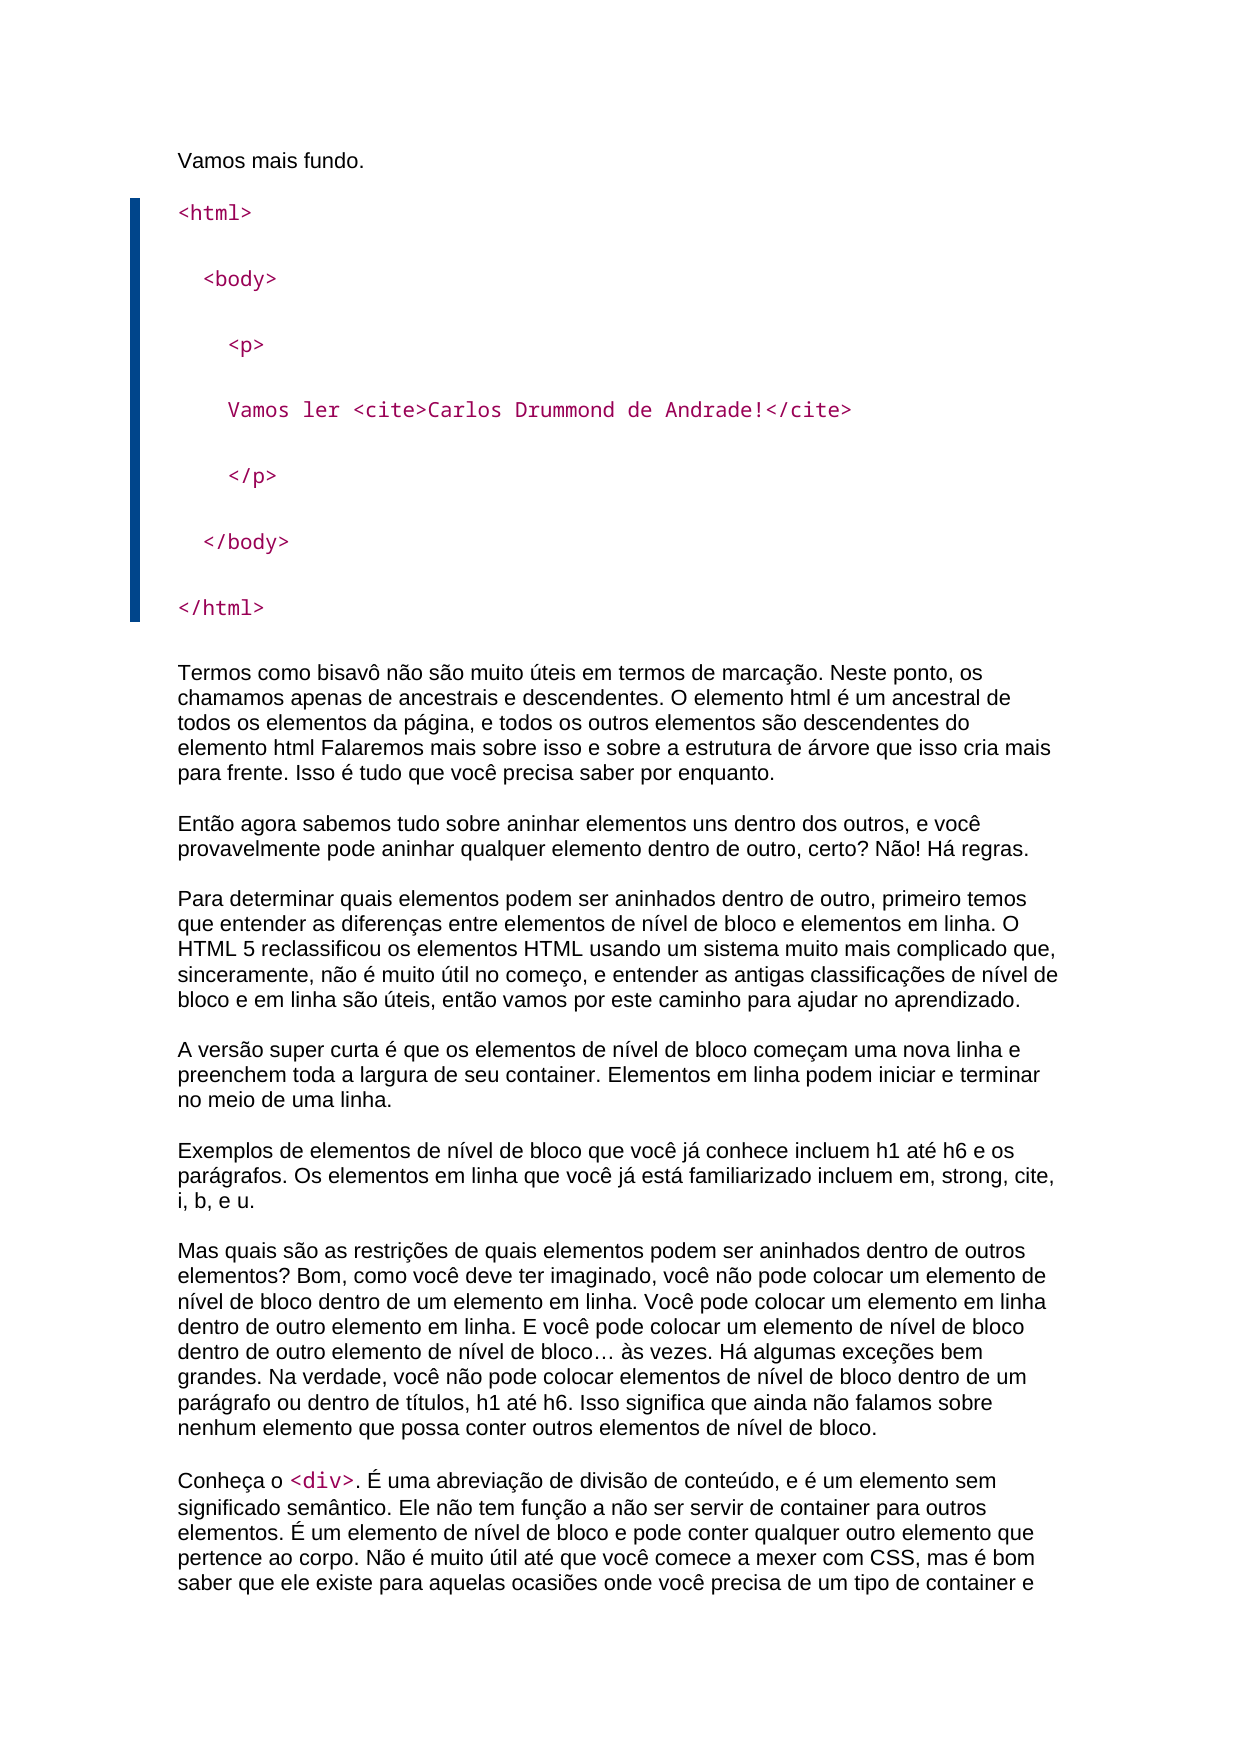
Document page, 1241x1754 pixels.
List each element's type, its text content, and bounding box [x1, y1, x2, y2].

text Para determinar quais elementos podem ser aninhados dentro de outro, primeiro temos que entender as diferenças entre elementos de nível de bloco e elementos em linha. O HTML 5 reclassificou os elementos HTML usando um sistema muito mais complicado que, sinceramente, não é muito útil no começo, e entender as antigas classificações de nível de bloco e em linha são úteis, então vamos por este caminho para ajudar no aprendizado. [177, 886, 1063, 1012]
text Exemplos de elementos de nível de bloco que você já conhece incluem h1 até h6 e os parágrafos. Os elementos em linha que você já está familiarizado incluem em, strong, cite, i, b, e u. [177, 1137, 1063, 1213]
text </body> [140, 527, 1063, 556]
text <p> [140, 330, 1063, 358]
text Termos como bisavô não são muito úteis em termos de marcação. Neste ponto, os chamamos apenas de ancestrais e descendentes. O elemento html é um ancestral de todos os elementos da página, e todos os outros elementos são descendentes do elemento html Falaremos mais sobre isso e sobre a estrutura de árvore que isso cria mais para frente. Isso é tudo que você precisa saber por enquanto. [177, 659, 1063, 785]
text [177, 1465, 1063, 1595]
text <body> [140, 264, 1063, 292]
text Então agora sabemos tudo sobre aninhar elementos uns dentro dos outros, e você provavelmente pode aninhar qualquer elemento dentro de outro, certo? Não! Há regras. [177, 810, 1063, 861]
text A versão super curta é que os elementos de nível de bloco começam uma nova linha e preenchem toda a largura de seu container. Elementos em linha podem iniciar e terminar no meio de uma linha. [177, 1037, 1063, 1112]
text </p> [140, 462, 1063, 490]
text </html> [140, 593, 1063, 622]
text <html> [140, 198, 1063, 226]
text Mas quais são as restrições de quais elementos podem ser aninhados dentro de outros elementos? Bom, como você deve ter imaginado, você não pode colocar um elemento de nível de bloco dentro de um elemento em linha. Você pode colocar um elemento em linha dentro de outro elemento em linha. E você pode colocar um elemento de nível de bloco dentro de outro elemento de nível de bloco… às vezes. Há algumas exceções bem grandes. Na verdade, você não pode colocar elementos de nível de bloco dentro de um parágrafo ou dentro de títulos, h1 até h6. Isso significa que ainda não falamos sobre nenhum elemento que possa conter outros elementos de nível de bloco. [177, 1238, 1063, 1440]
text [140, 396, 1063, 424]
text Vamos mais fundo. [177, 148, 1063, 173]
